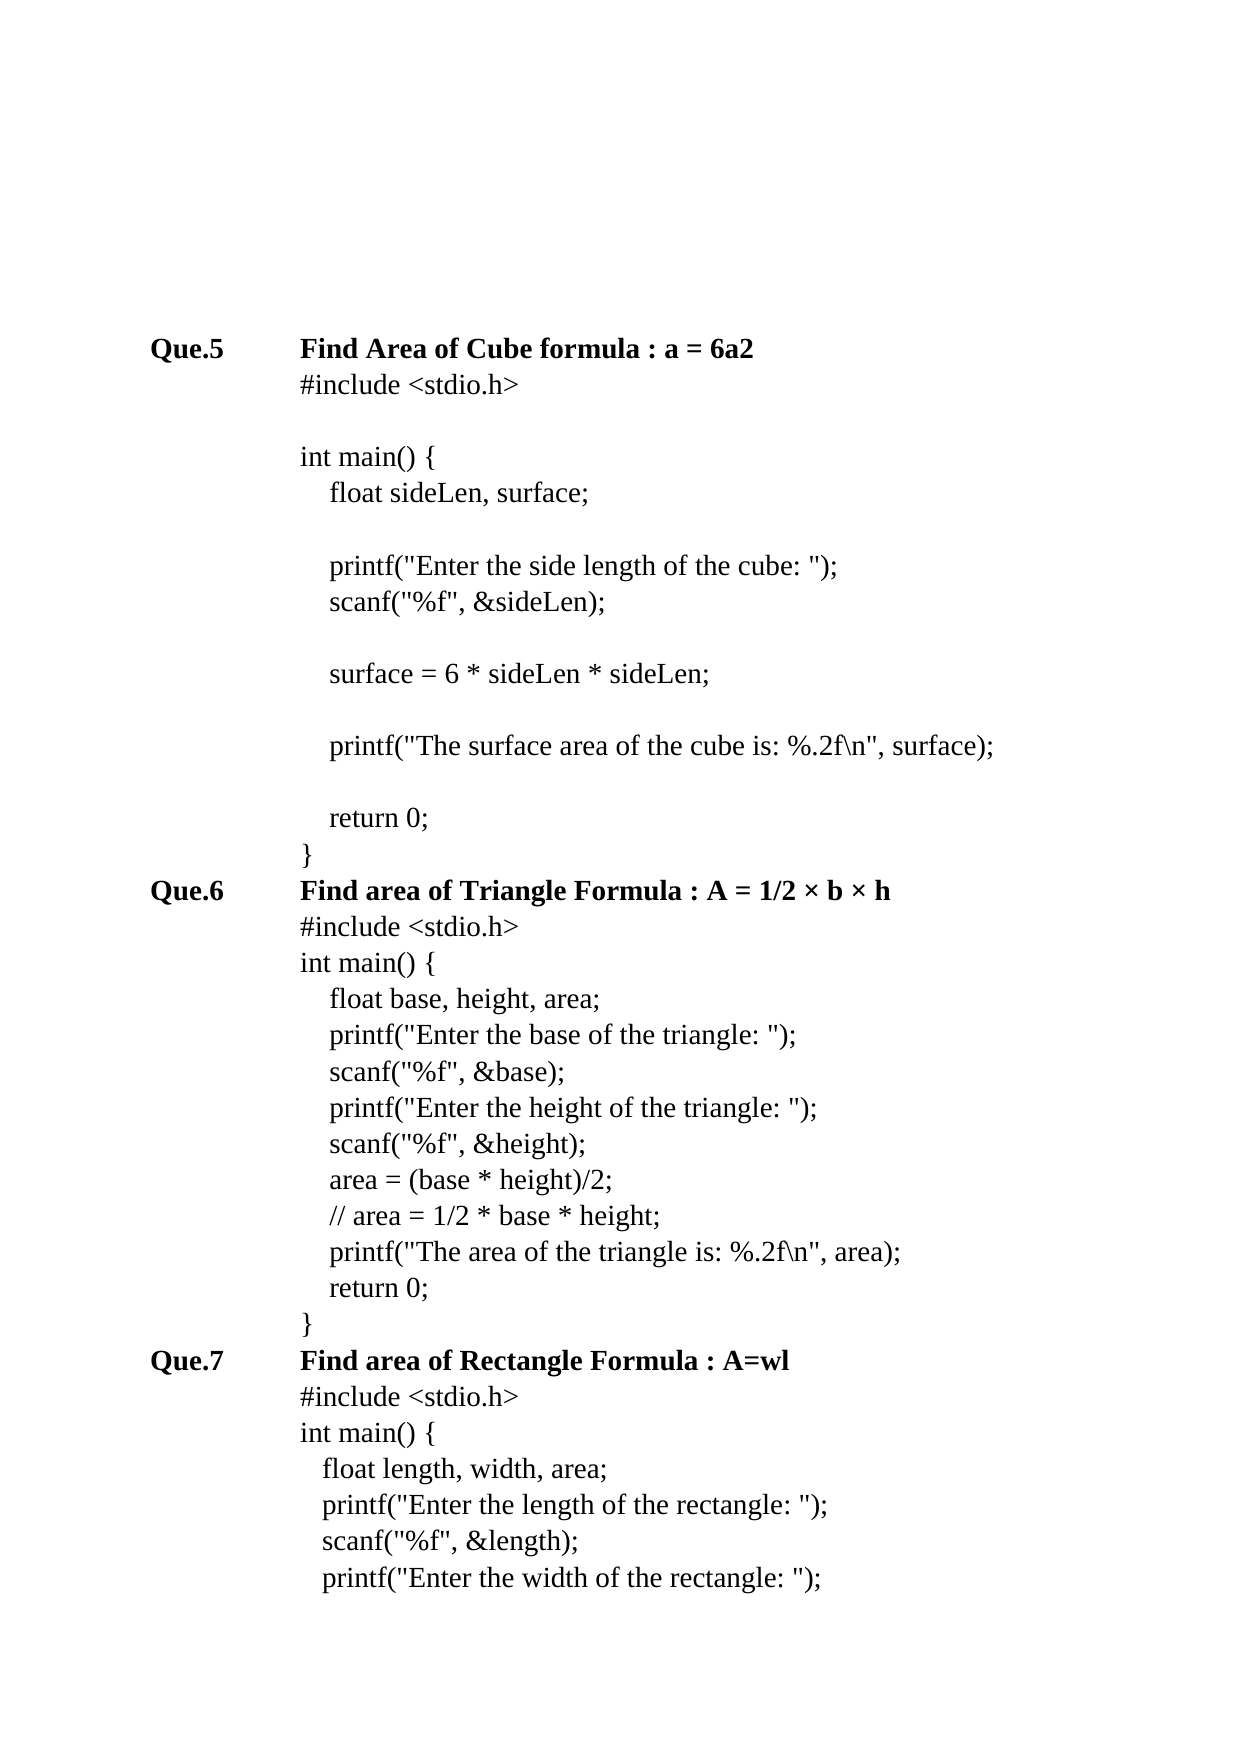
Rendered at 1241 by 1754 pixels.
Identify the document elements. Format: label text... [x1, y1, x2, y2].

text #include <stdio.h> [300, 909, 1090, 943]
text Que.5 Find Area of Cube formula : a = 6a2 [150, 331, 1090, 364]
text int main() { [300, 1415, 1090, 1449]
text printf("Enter the side length of the cube: "); [300, 548, 1090, 581]
text float base, height, area; [300, 981, 1090, 1015]
text return 0; [300, 1271, 1090, 1304]
text printf("Enter the base of the triangle: "); [300, 1017, 1090, 1051]
text Que.7 Find area of Rectangle Formula : A=wl [150, 1343, 1090, 1376]
text printf("Enter the length of the rectangle: "); [300, 1487, 1090, 1521]
text } [300, 837, 1090, 870]
text Que.6 Find area of Triangle Formula : A = 1/2 × b × h [150, 873, 1090, 906]
text printf("Enter the width of the rectangle: "); [300, 1560, 1090, 1593]
text printf("The area of the triangle is: %.2f\n", area); [300, 1234, 1090, 1268]
text printf("Enter the height of the triangle: "); [300, 1090, 1090, 1123]
text float length, width, area; [300, 1451, 1090, 1485]
text scanf("%f", &base); [300, 1054, 1090, 1087]
text } [300, 1307, 1090, 1340]
text float sideLen, surface; [300, 475, 1090, 509]
text surface = 6 * sideLen * sideLen; [300, 656, 1090, 689]
text int main() { [300, 439, 1090, 473]
text return 0; [300, 801, 1090, 834]
text printf("The surface area of the cube is: %.2f\n", surface); [300, 728, 1090, 762]
text scanf("%f", &height); [300, 1126, 1090, 1159]
text area = (base * height)/2; [300, 1162, 1090, 1196]
text #include <stdio.h> [300, 367, 1090, 400]
text scanf("%f", &length); [300, 1523, 1090, 1557]
text scanf("%f", &sideLen); [300, 584, 1090, 617]
text int main() { [300, 945, 1090, 979]
text #include <stdio.h> [300, 1379, 1090, 1412]
text // area = 1/2 * base * height; [300, 1198, 1090, 1232]
